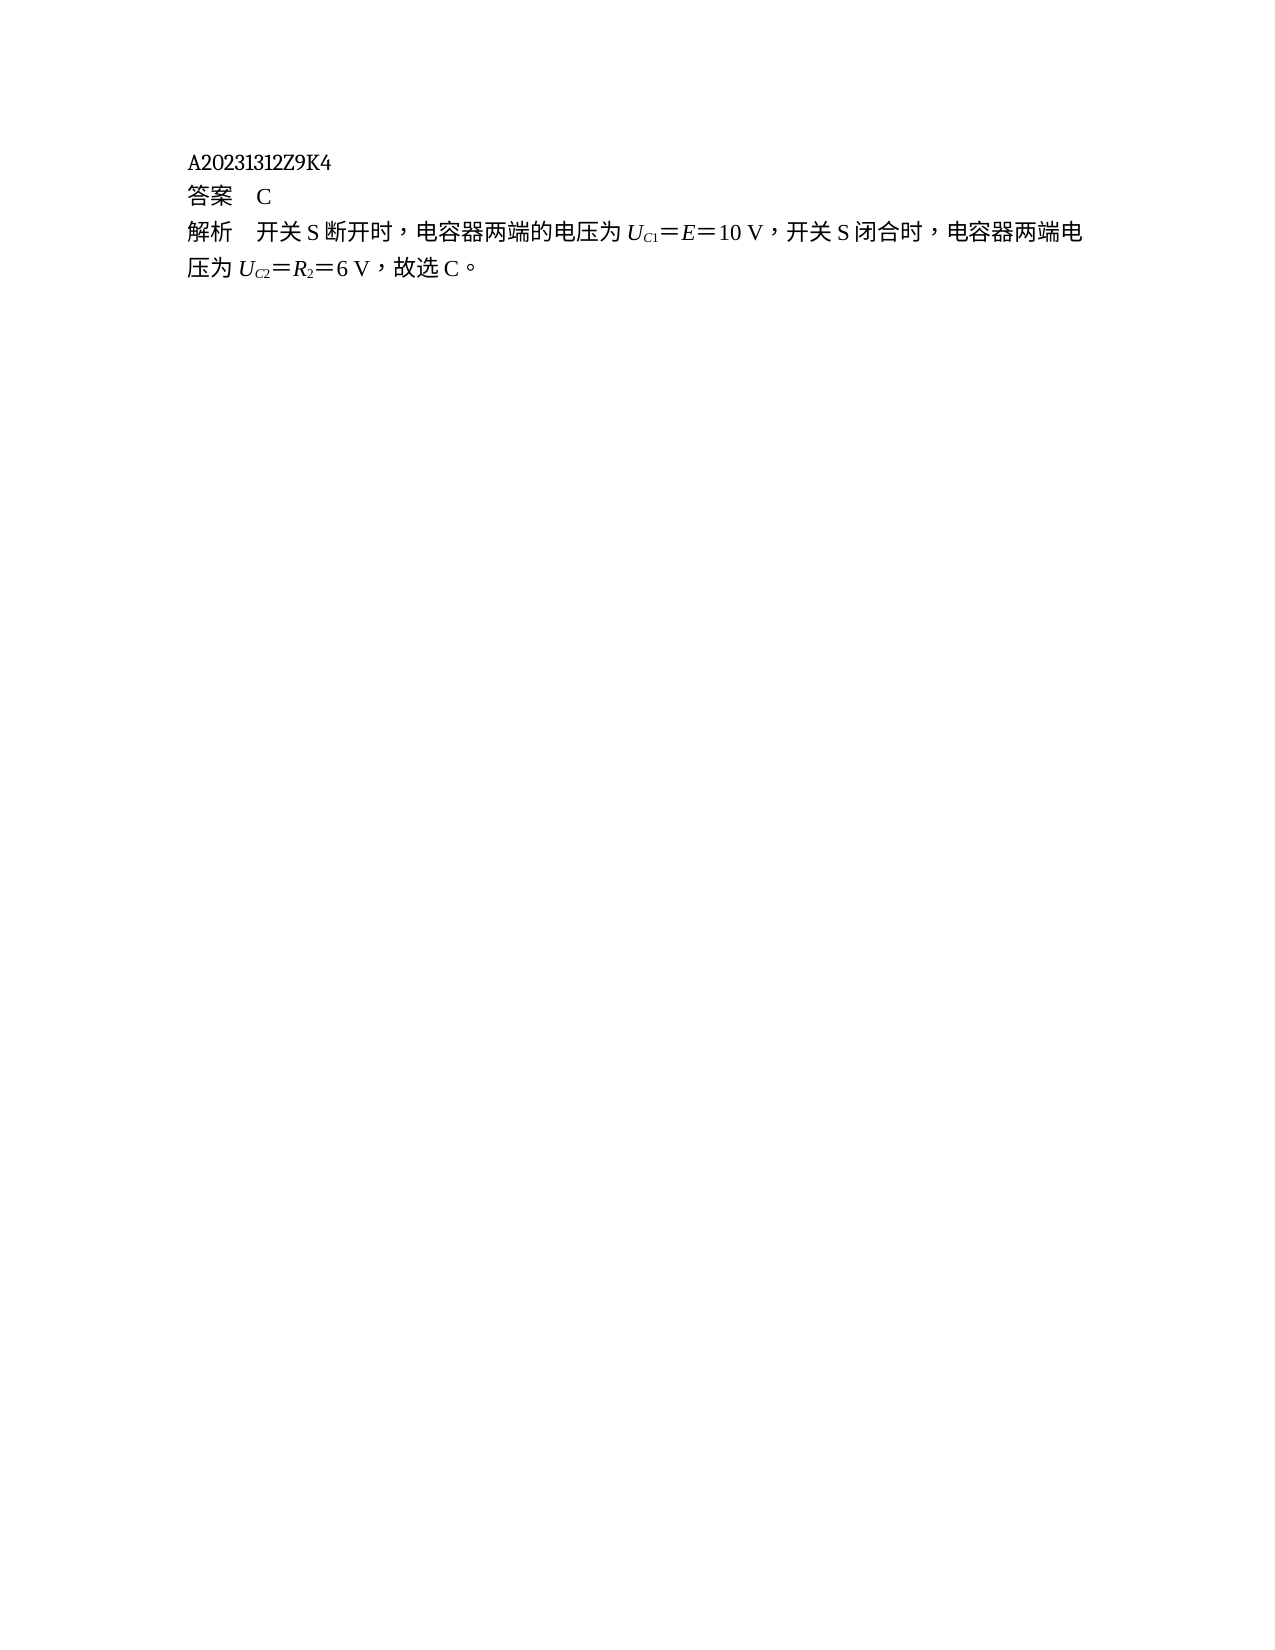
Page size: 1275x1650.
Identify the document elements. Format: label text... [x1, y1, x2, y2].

text 解析 开关S断开时，电容器两端的电压为UC1＝E＝10 V，开关S闭合时，电容器两端电压为UC2＝R2＝6 V，故选C。 [187, 216, 1087, 283]
text 答案 C [187, 180, 1087, 211]
text A20231312Z9K4 [187, 150, 1087, 176]
